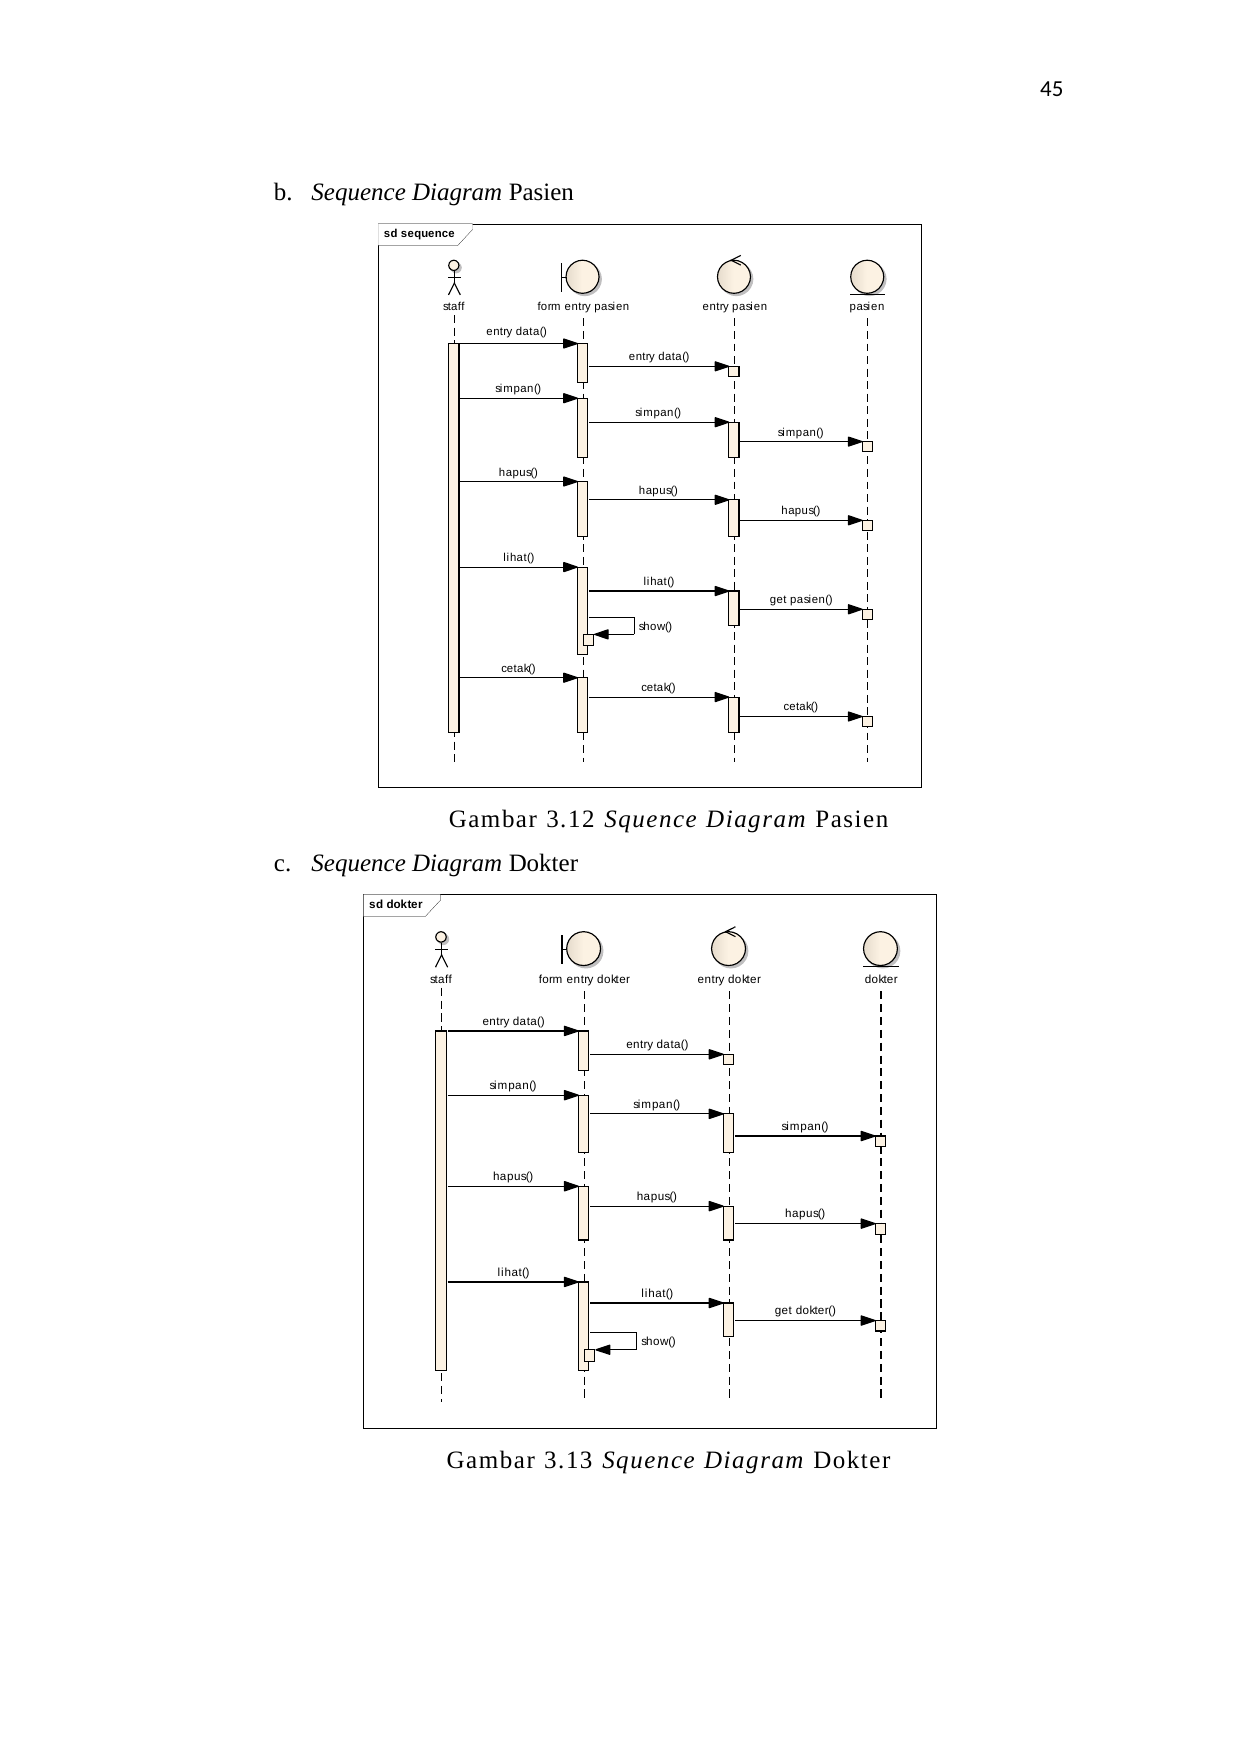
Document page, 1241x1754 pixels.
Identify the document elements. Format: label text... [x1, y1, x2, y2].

subtitle Squence Diagram Pasien [274, 804, 1063, 833]
subtitle Squence Diagram Dokter [274, 1445, 1063, 1474]
list Sequence Diagram Dokter [274, 848, 1063, 876]
list Sequence Diagram Pasien [274, 177, 1063, 206]
